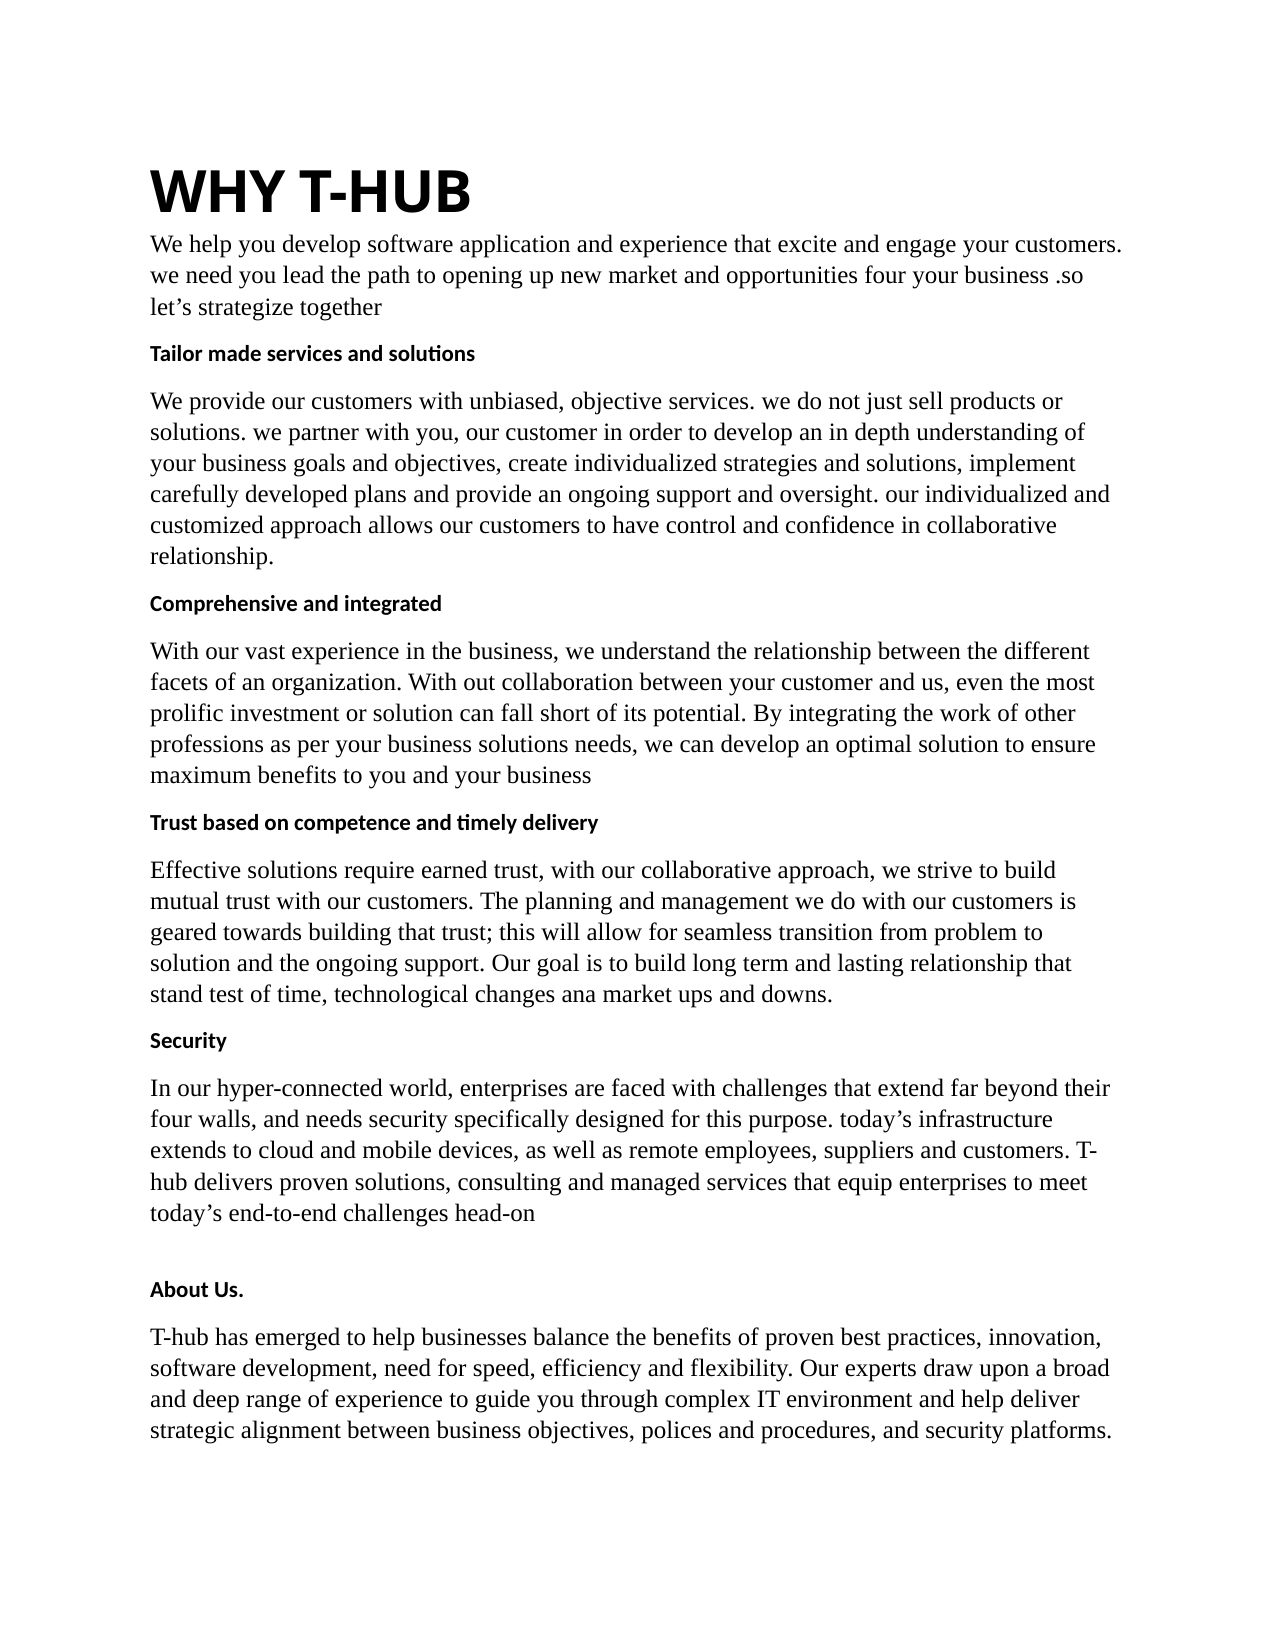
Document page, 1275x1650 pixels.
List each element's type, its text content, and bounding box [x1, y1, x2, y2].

text Security [150, 1027, 1125, 1054]
text Tailor made services and solutions [150, 339, 1125, 367]
text Trust based on competence and timely delivery [150, 808, 1125, 836]
text We help you develop software application and experience that excite and engage your customers. we need you lead the path to opening up new market and opportunities four your business .so let’s strategize together [150, 229, 1125, 320]
title WHY T-HUB [150, 150, 1125, 229]
text We provide our customers with unbiased, objective services. we do not just sell products or solutions. we partner with you, our customer in order to develop an in depth understanding of your business goals and objectives, create individualized strategies and solutions, implement carefully developed plans and provide an ongoing support and oversight. our individualized and customized approach allows our customers to have control and confidence in collaborative relationship. [150, 386, 1125, 570]
text Effective solutions require earned trust, with our collaborative approach, we strive to build mutual trust with our customers. The planning and management we do with our customers is geared towards building that trust; this will allow for seamless transition from problem to solution and the ongoing support. Our goal is to build long term and lasting relationship that stand test of time, technological changes ana market ups and downs. [150, 855, 1125, 1008]
text About Us. [150, 1275, 1125, 1303]
text In our hyper-connected world, enterprises are faced with challenges that extend far beyond their four walls, and needs security specifically designed for this purpose. today’s infrastructure extends to cloud and mobile devices, as well as remote employees, suppliers and customers. T-hub delivers proven solutions, consulting and managed services that equip enterprises to meet today’s end-to-end challenges head-on [150, 1073, 1125, 1257]
text With our vast experience in the business, we understand the relationship between the different facets of an organization. With out collaboration between your customer and us, even the most prolific investment or solution can fall short of its potential. By integrating the work of other professions as per your business solutions needs, we can develop an optimal solution to ensure maximum benefits to you and your business [150, 636, 1125, 789]
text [150, 1322, 1125, 1444]
text Comprehensive and integrated [150, 589, 1125, 617]
